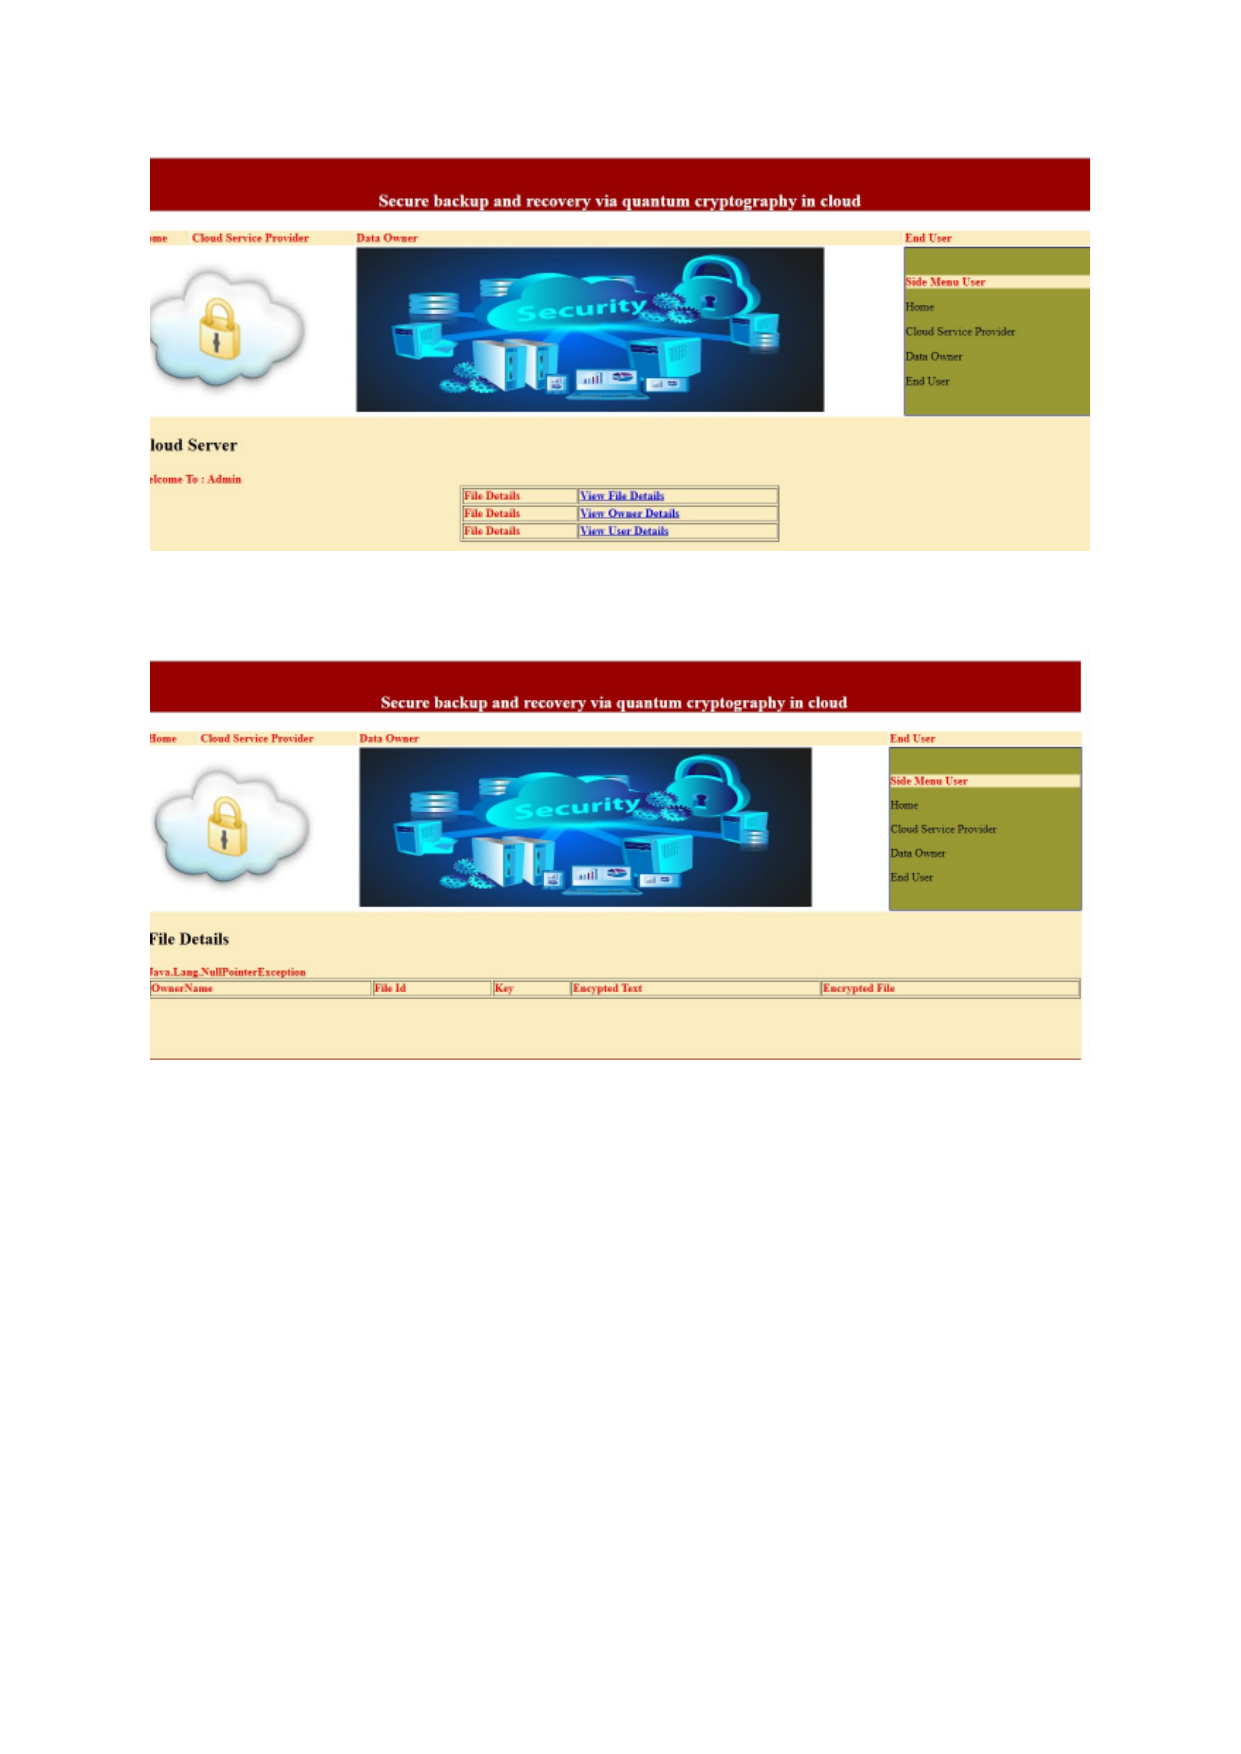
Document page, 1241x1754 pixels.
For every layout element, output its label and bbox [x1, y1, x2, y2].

picture [150, 150, 1091, 551]
picture [150, 648, 1091, 1060]
